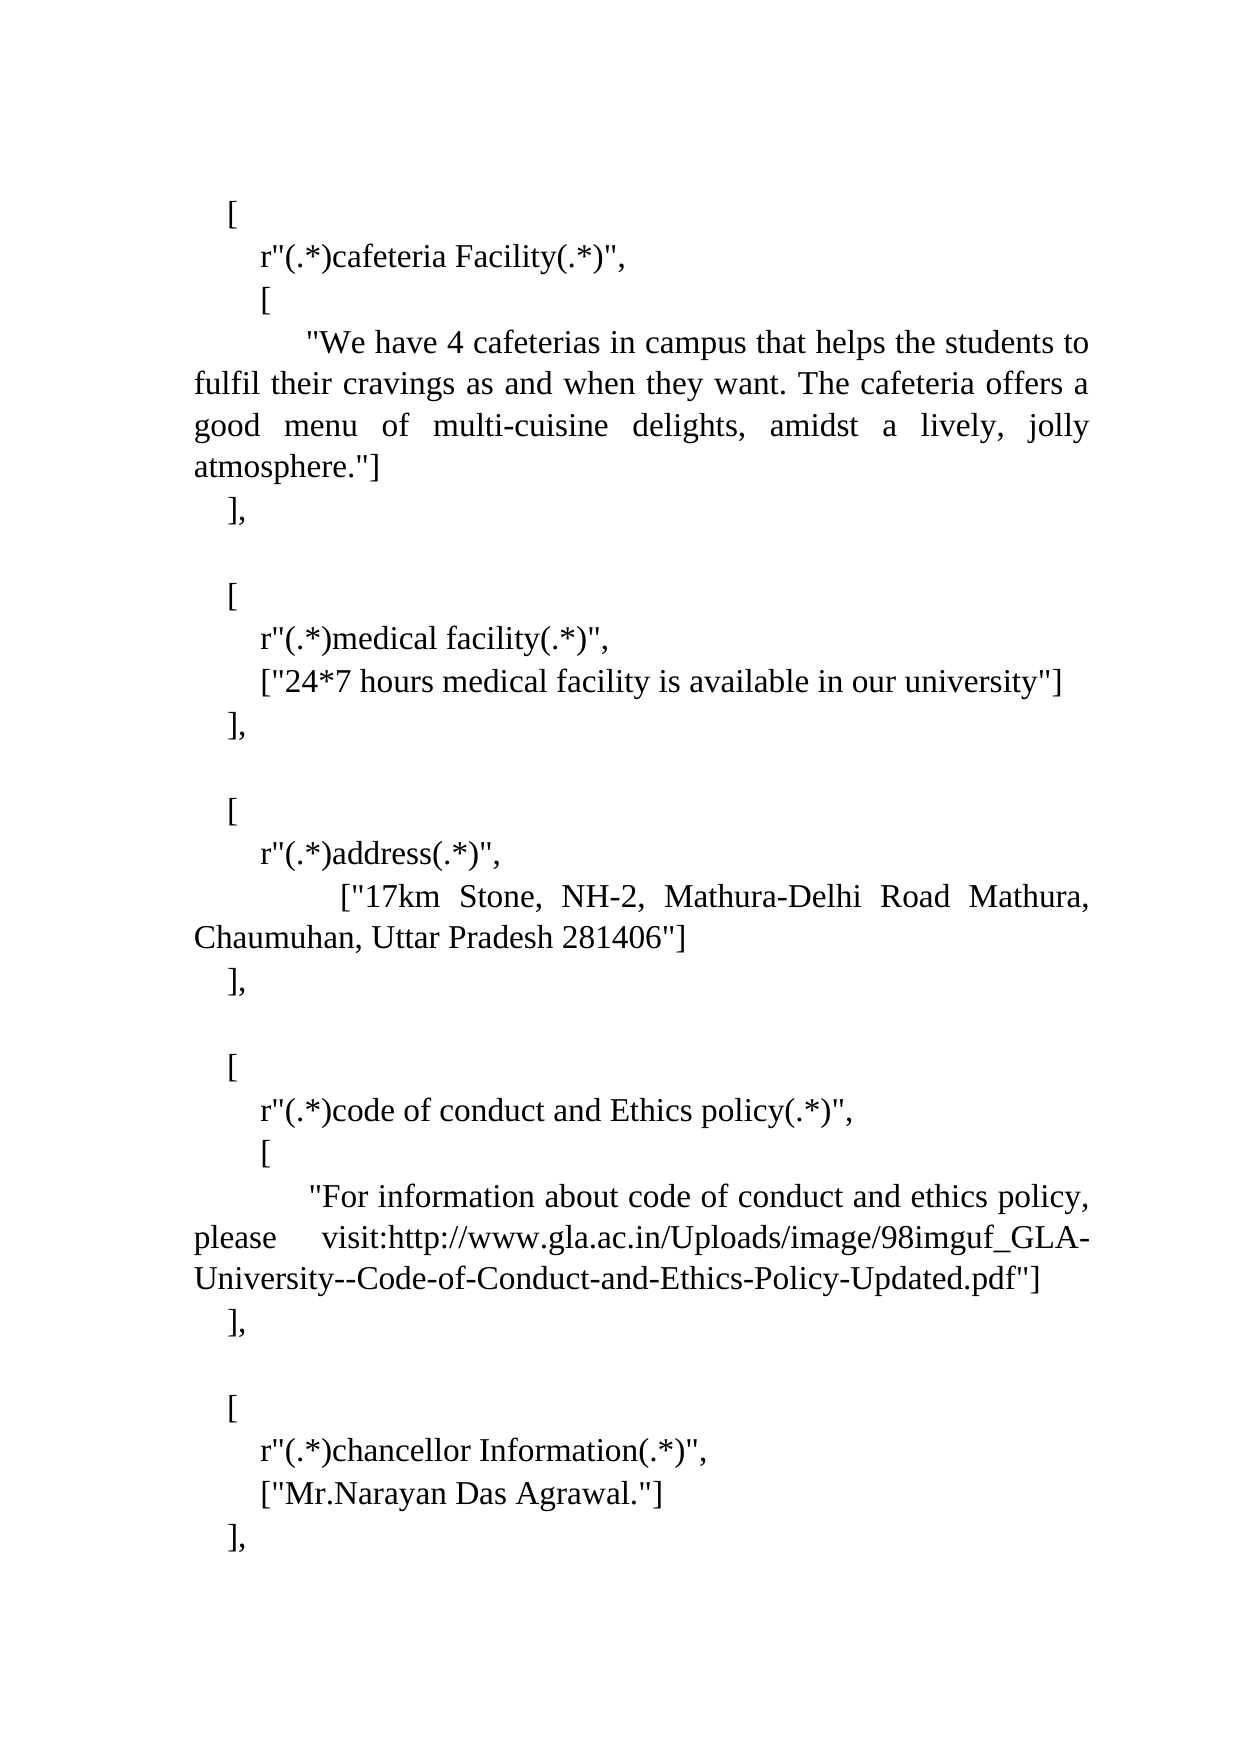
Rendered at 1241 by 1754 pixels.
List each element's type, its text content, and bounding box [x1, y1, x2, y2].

text ], [193, 1517, 1091, 1555]
text [ [193, 1133, 1091, 1171]
text r"(.*)code of conduct and Ethics policy(.*)", [193, 1090, 1091, 1128]
text r"(.*)medical facility(.*)", [193, 618, 1091, 657]
text [ [193, 1047, 1091, 1085]
text "We have 4 cafeterias in campus that helps the students to fulfil their cravings as and when they want. The cafeteria offers a good menu of multi-cuisine delights, amidst a lively, jolly atmosphere."] [193, 322, 1091, 484]
text ["17km Stone, NH-2, Mathura-Delhi Road Mathura, Chaumuhan, Uttar Pradesh 281406"] [193, 876, 1091, 956]
text r"(.*)address(.*)", [193, 833, 1091, 872]
text r"(.*)chancellor Information(.*)", [193, 1431, 1091, 1469]
text [ [193, 790, 1091, 829]
text ], [193, 489, 1091, 527]
text r"(.*)cafeteria Facility(.*)", [193, 236, 1091, 274]
text ], [193, 704, 1091, 743]
text [ [193, 575, 1091, 613]
text ["24*7 hours medical facility is available in our university"] [193, 661, 1091, 699]
text ], [193, 1302, 1091, 1340]
text [ [193, 193, 1091, 231]
text "For information about code of conduct and ethics policy, please visit:http://www.gla.ac.in/Uploads/image/98imguf_GLA-University--Code-of-Conduct-and-Ethics-Policy-Updated.pdf"] [193, 1176, 1091, 1297]
text [ [193, 1388, 1091, 1426]
text ], [193, 961, 1091, 999]
text [ [193, 279, 1091, 317]
text ["Mr.Narayan Das Agrawal."] [193, 1474, 1091, 1512]
